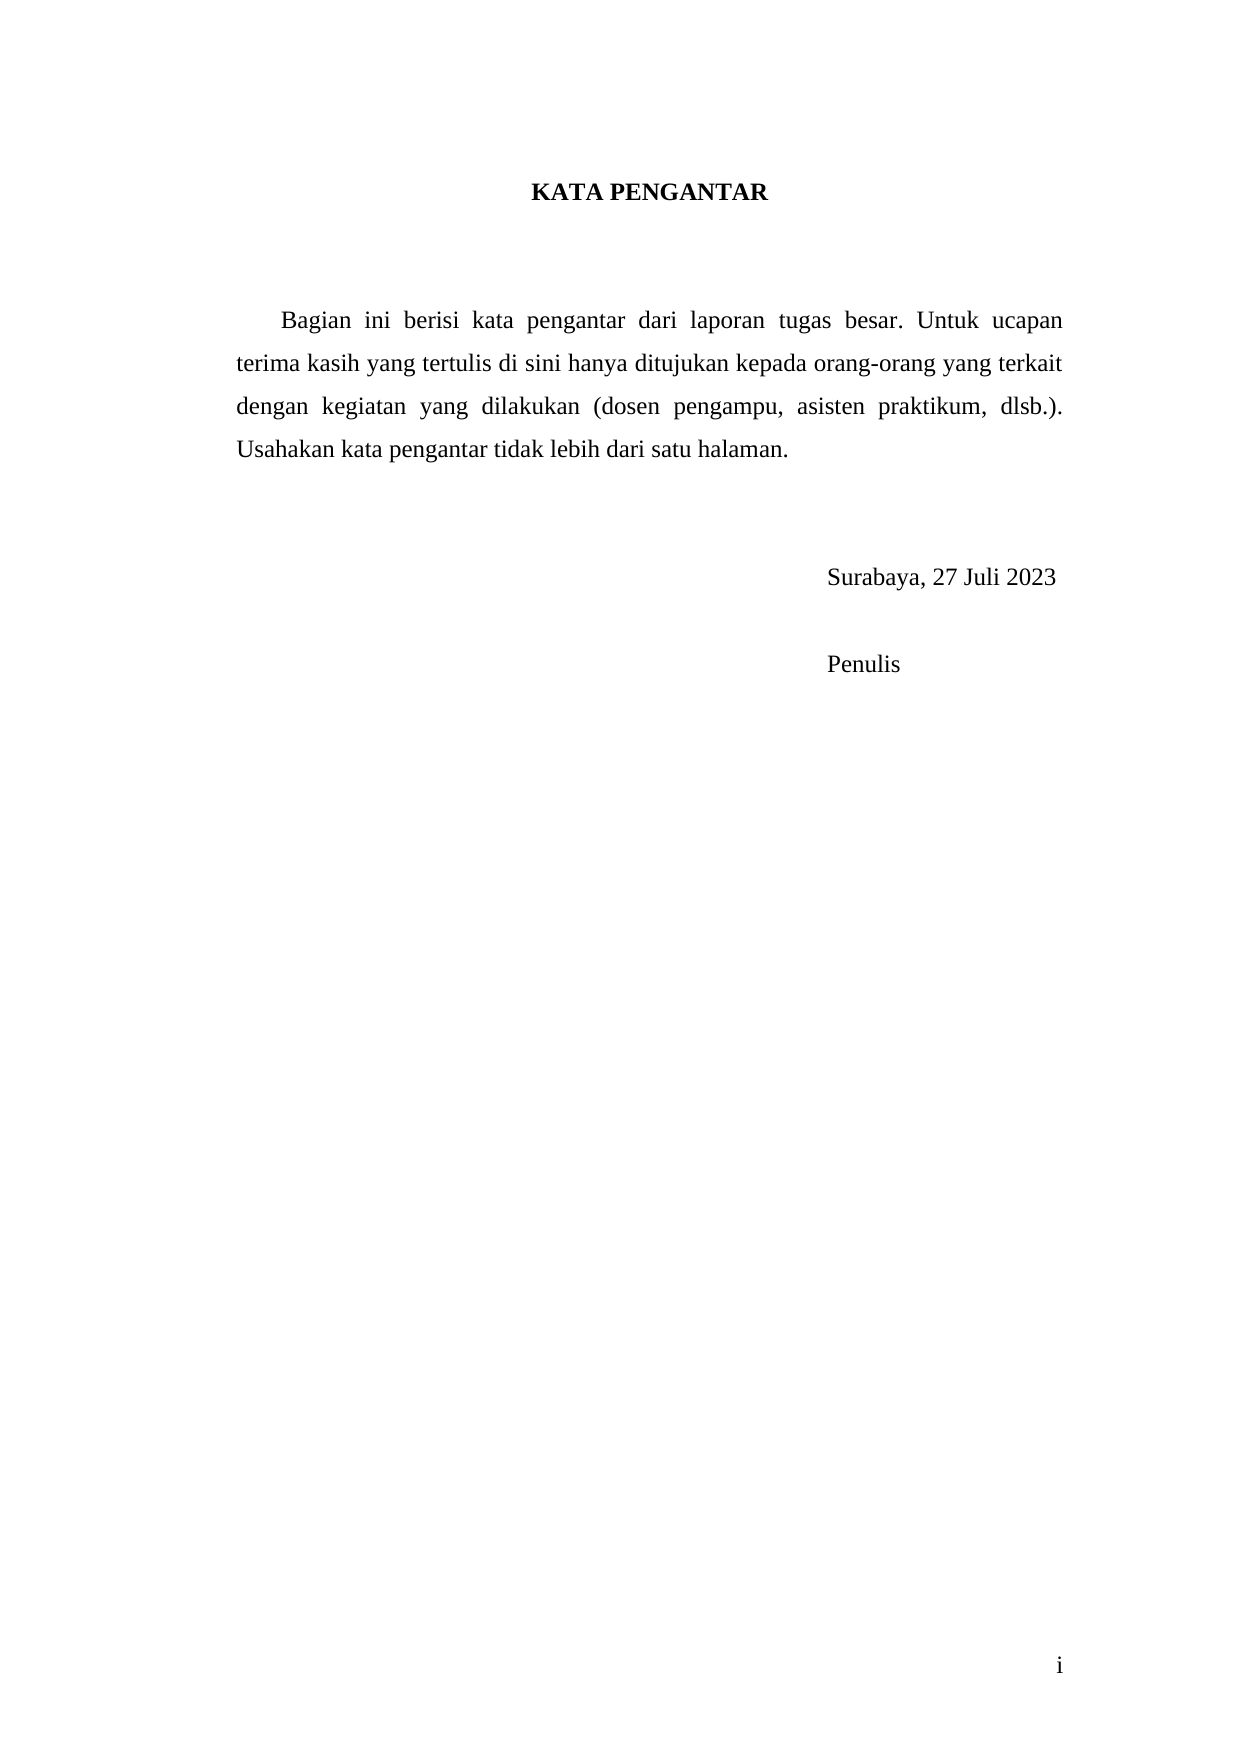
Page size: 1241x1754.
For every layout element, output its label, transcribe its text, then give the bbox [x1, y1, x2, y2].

subtitle KATA PENGANTAR [236, 177, 1063, 206]
text Bagian ini berisi kata pengantar dari laporan tugas besar. Untuk ucapan terima kasih yang tertulis di sini hanya ditujukan kepada orang-orang yang terkait dengan kegiatan yang dilakukan (dosen pengampu, asisten praktikum, dlsb.). Usahakan kata pengantar tidak lebih dari satu halaman. [236, 305, 1063, 463]
text Surabaya, 27 Juli 2023 Penulis [827, 562, 1063, 677]
